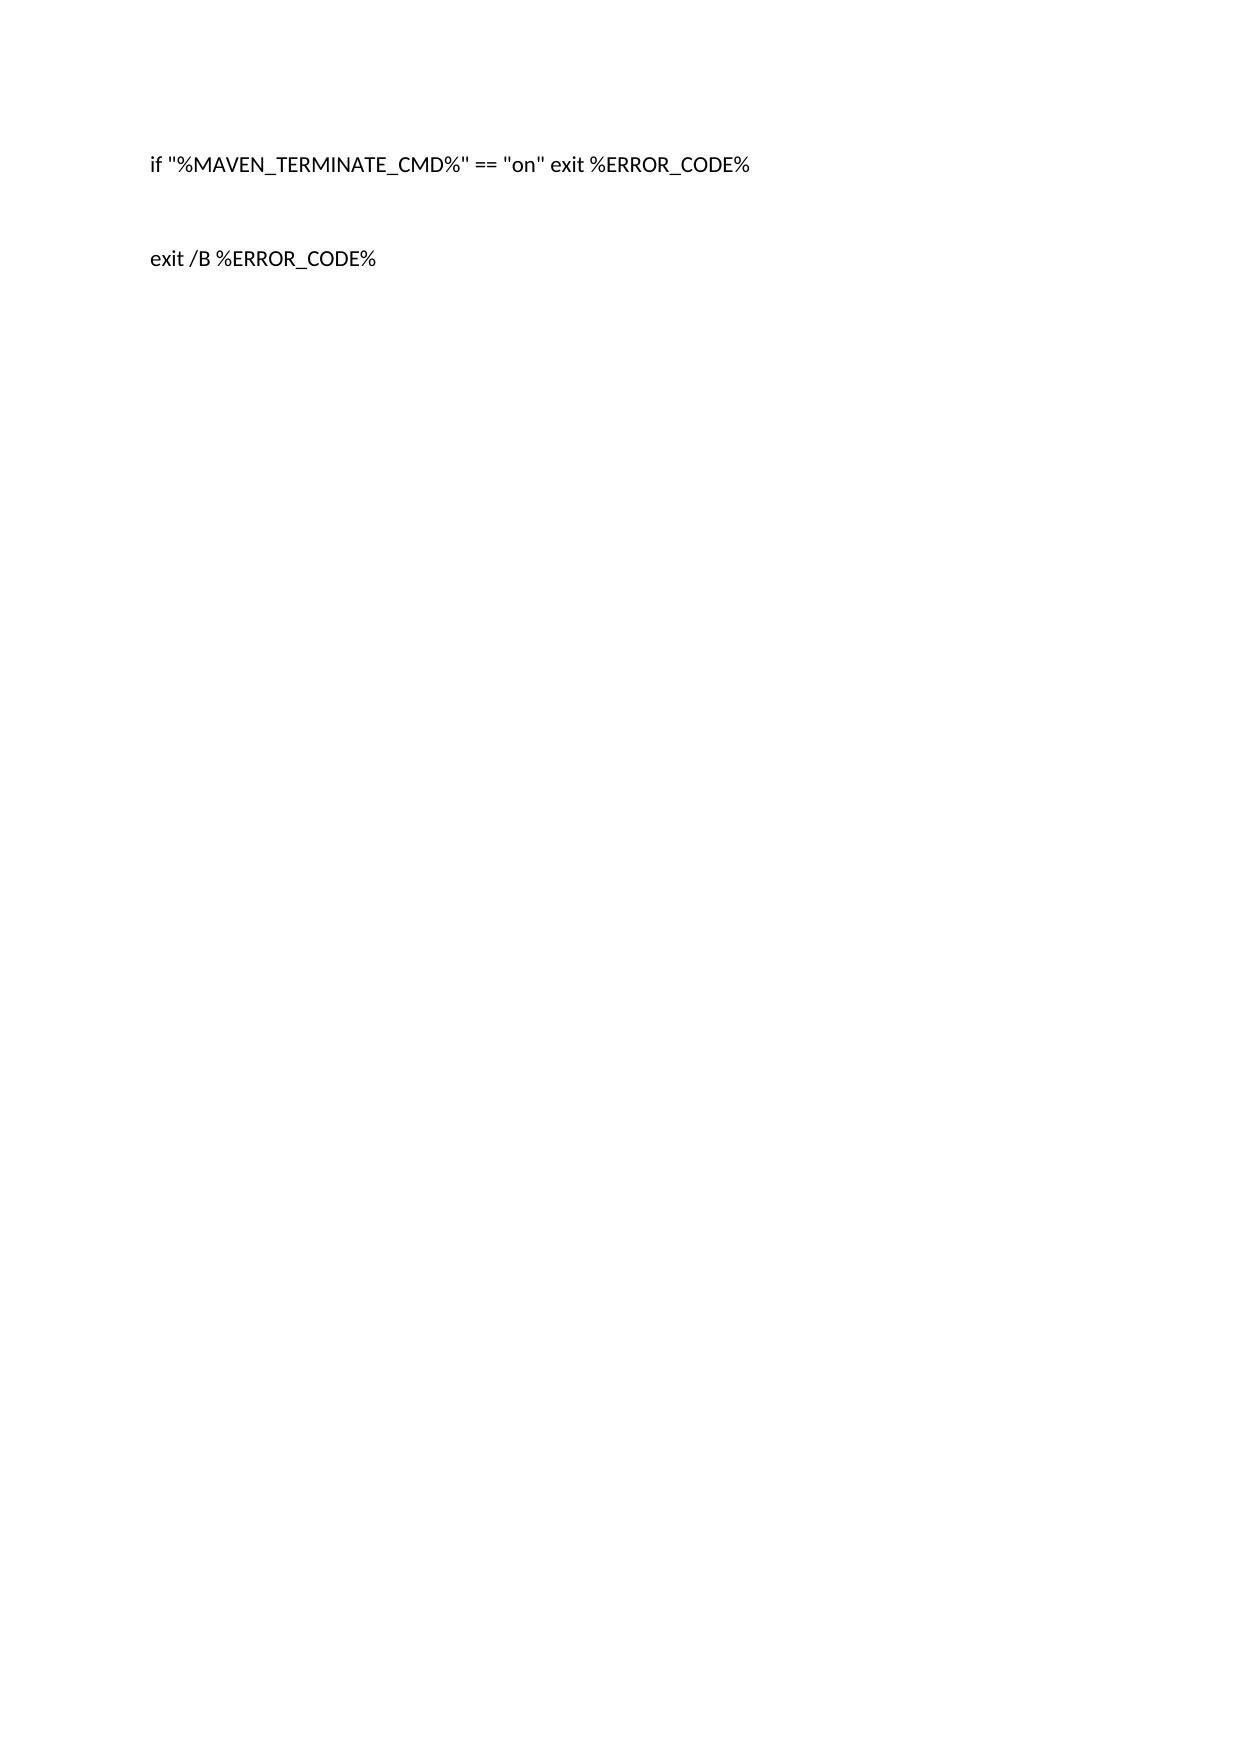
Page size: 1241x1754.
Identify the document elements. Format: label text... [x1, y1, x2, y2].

text exit /B %ERROR_CODE% [150, 244, 1090, 272]
text if "%MAVEN_TERMINATE_CMD%" == "on" exit %ERROR_CODE% [150, 150, 1090, 178]
